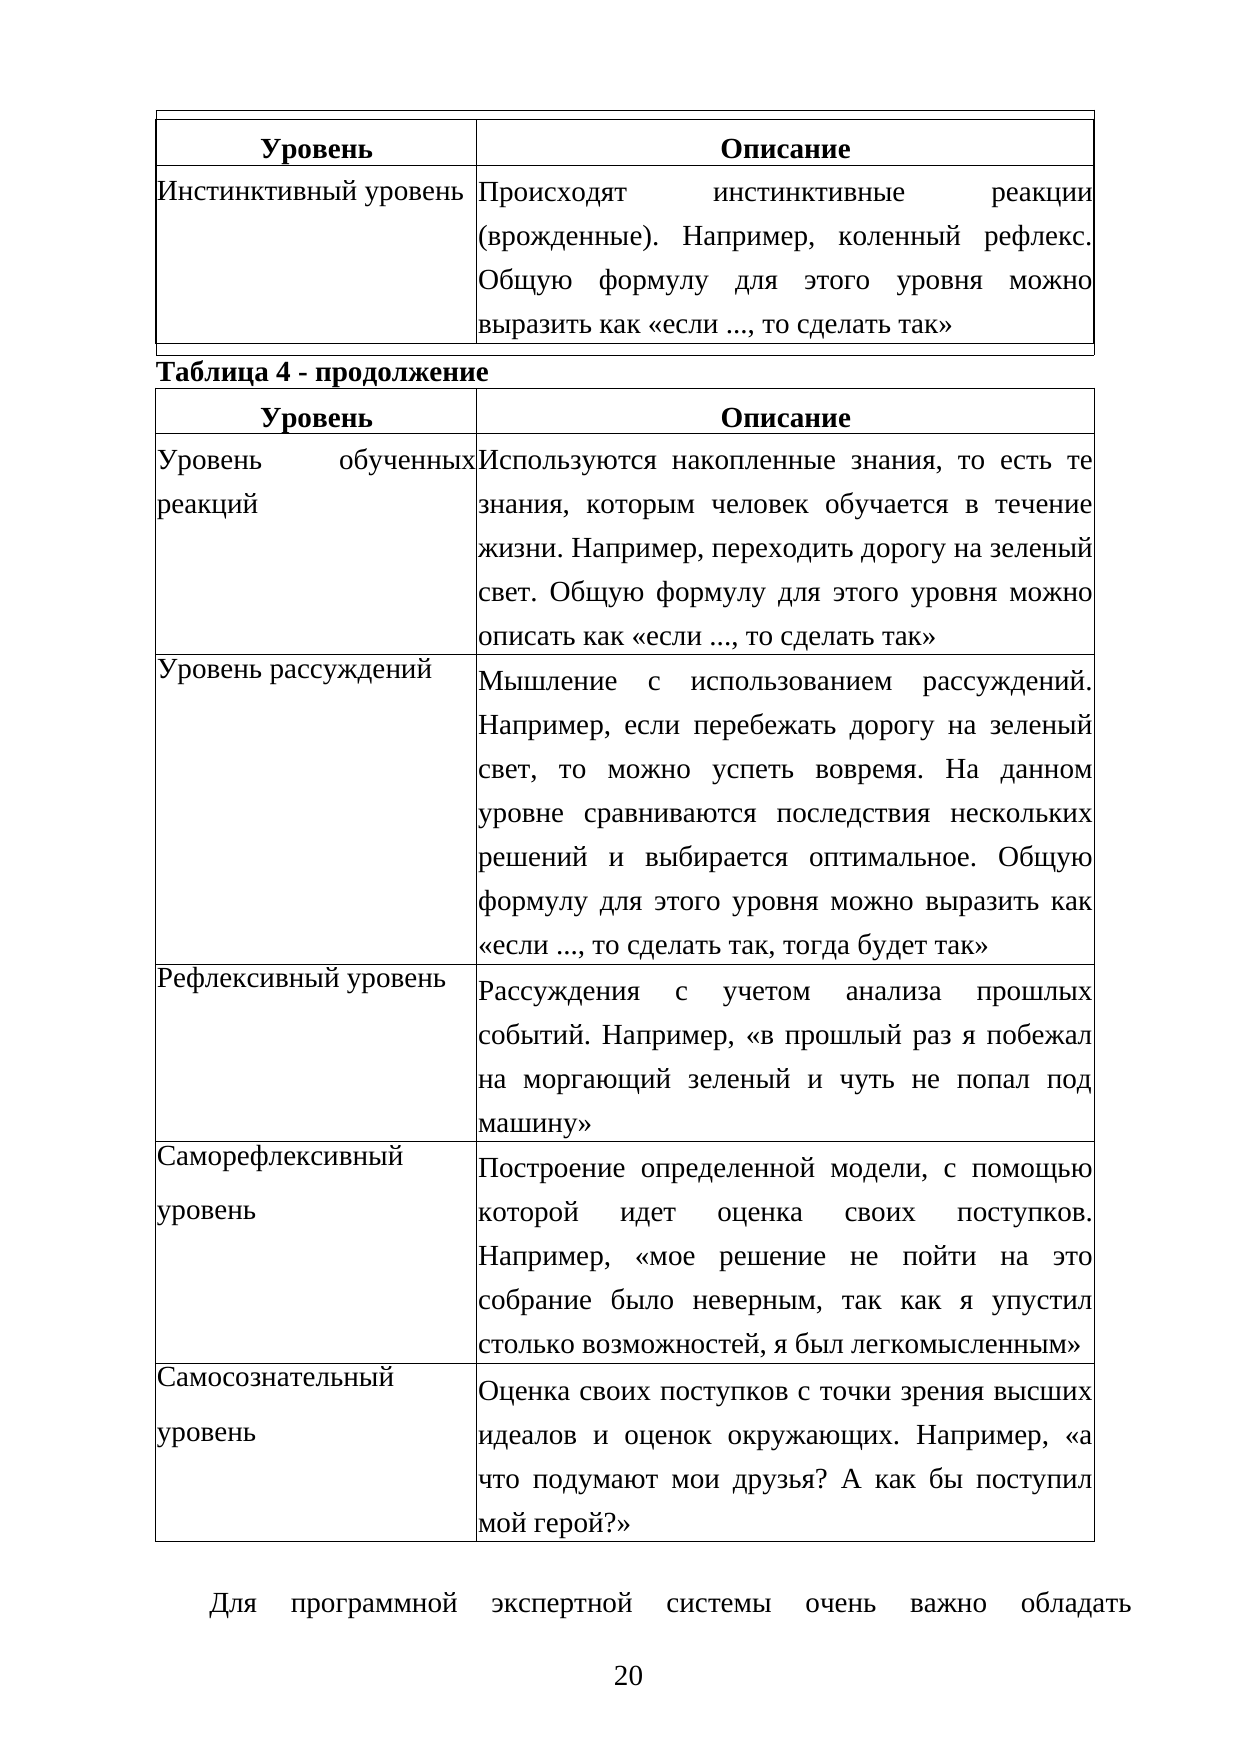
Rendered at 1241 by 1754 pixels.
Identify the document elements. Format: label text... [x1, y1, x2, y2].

table_header Уровень [156, 389, 476, 433]
table_cell Саморефлексивный уровень [156, 1142, 476, 1362]
table_cell Рассуждения с учетом анализа прошлых событий. Например, «в прошлый раз я побежал на моргающий зеленый и чуть не попал под машину» [477, 965, 1094, 1141]
table_cell Построение определенной модели, с помощью которой идет оценка своих поступков. Например, «мое решение не пойти на это собрание было неверным, так как я упустил столько возможностей, я был легкомысленным» [477, 1142, 1094, 1362]
table_cell Происходят инстинктивные реакции (врожденные). Например, коленный рефлекс. Общую формулу для этого уровня можно выразить как «если ..., то сделать так» [477, 166, 1093, 342]
table_cell Рефлексивный уровень [156, 965, 476, 1141]
table_cell Уровень обученных реакций [156, 434, 476, 654]
table_cell Уровень рассуждений [156, 655, 476, 963]
table_header Описание [477, 389, 1094, 433]
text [117, 1577, 1132, 1621]
text Таблица 4 - продолжение [156, 358, 1094, 387]
table_header Описание [477, 120, 1093, 164]
table_cell Мышление с использованием рассуждений. Например, если перебежать дорогу на зеленый свет, то можно успеть вовремя. На данном уровне сравниваются последствия нескольких решений и выбирается оптимальное. Общую формулу для этого уровня можно выразить как «если ..., то сделать так, тогда будет так» [477, 655, 1094, 963]
table_cell Инстинктивный уровень [157, 166, 476, 342]
table_header Уровень [157, 120, 476, 164]
table_cell Оценка своих поступков с точки зрения высших идеалов и оценок окружающих. Например, «а что подумают мои друзья? А как бы поступил мой герой?» [477, 1364, 1094, 1541]
table_cell Используются накопленные знания, то есть те знания, которым человек обучается в течение жизни. Например, переходить дорогу на зеленый свет. Общую формулу для этого уровня можно описать как «если ..., то сделать так» [477, 434, 1094, 654]
table_cell Самосознательный уровень [156, 1364, 476, 1541]
